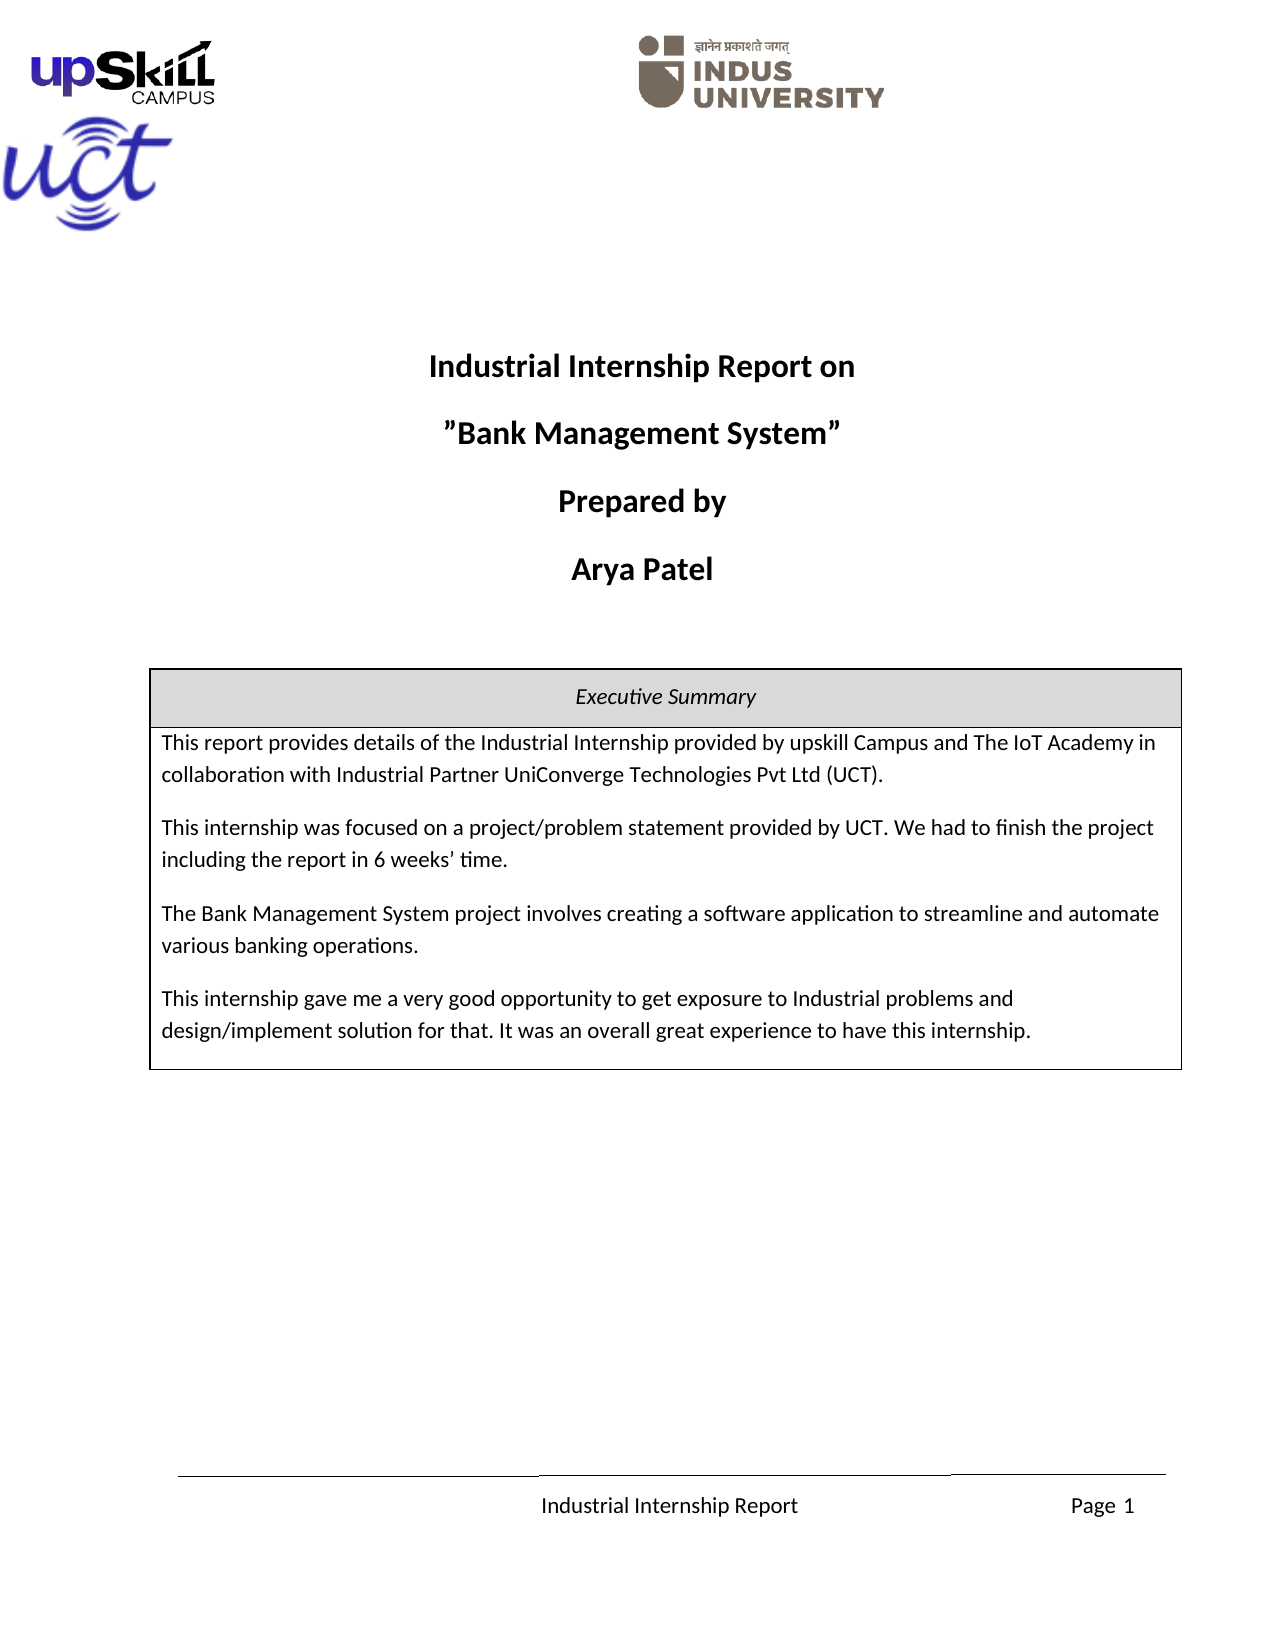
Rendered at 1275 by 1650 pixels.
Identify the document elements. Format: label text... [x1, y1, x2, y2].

text Prepared by [150, 480, 1134, 521]
picture [638, 35, 885, 108]
picture [0, 28, 246, 233]
table_header Executive Summary [151, 670, 1181, 727]
text ”Bank Management System” [150, 412, 1134, 453]
text Industrial Internship Report on [150, 345, 1134, 386]
text Arya Patel [150, 548, 1134, 588]
table_cell This report provides details of the Industrial Internship provided by upskill Campus and The IoT Academy in collaboration with Industrial Partner UniConverge Technologies Pvt Ltd (UCT). This internship was focused on a project/problem statement provided by UCT. We had to finish the project including the report in 6 weeks’ time. The Bank Management System project involves creating a software application to streamline and automate various banking operations. This internship gave me a very good opportunity to get exposure to Industrial problems and design/implement solution for that. It was an overall great experience to have this internship. [151, 728, 1181, 1069]
